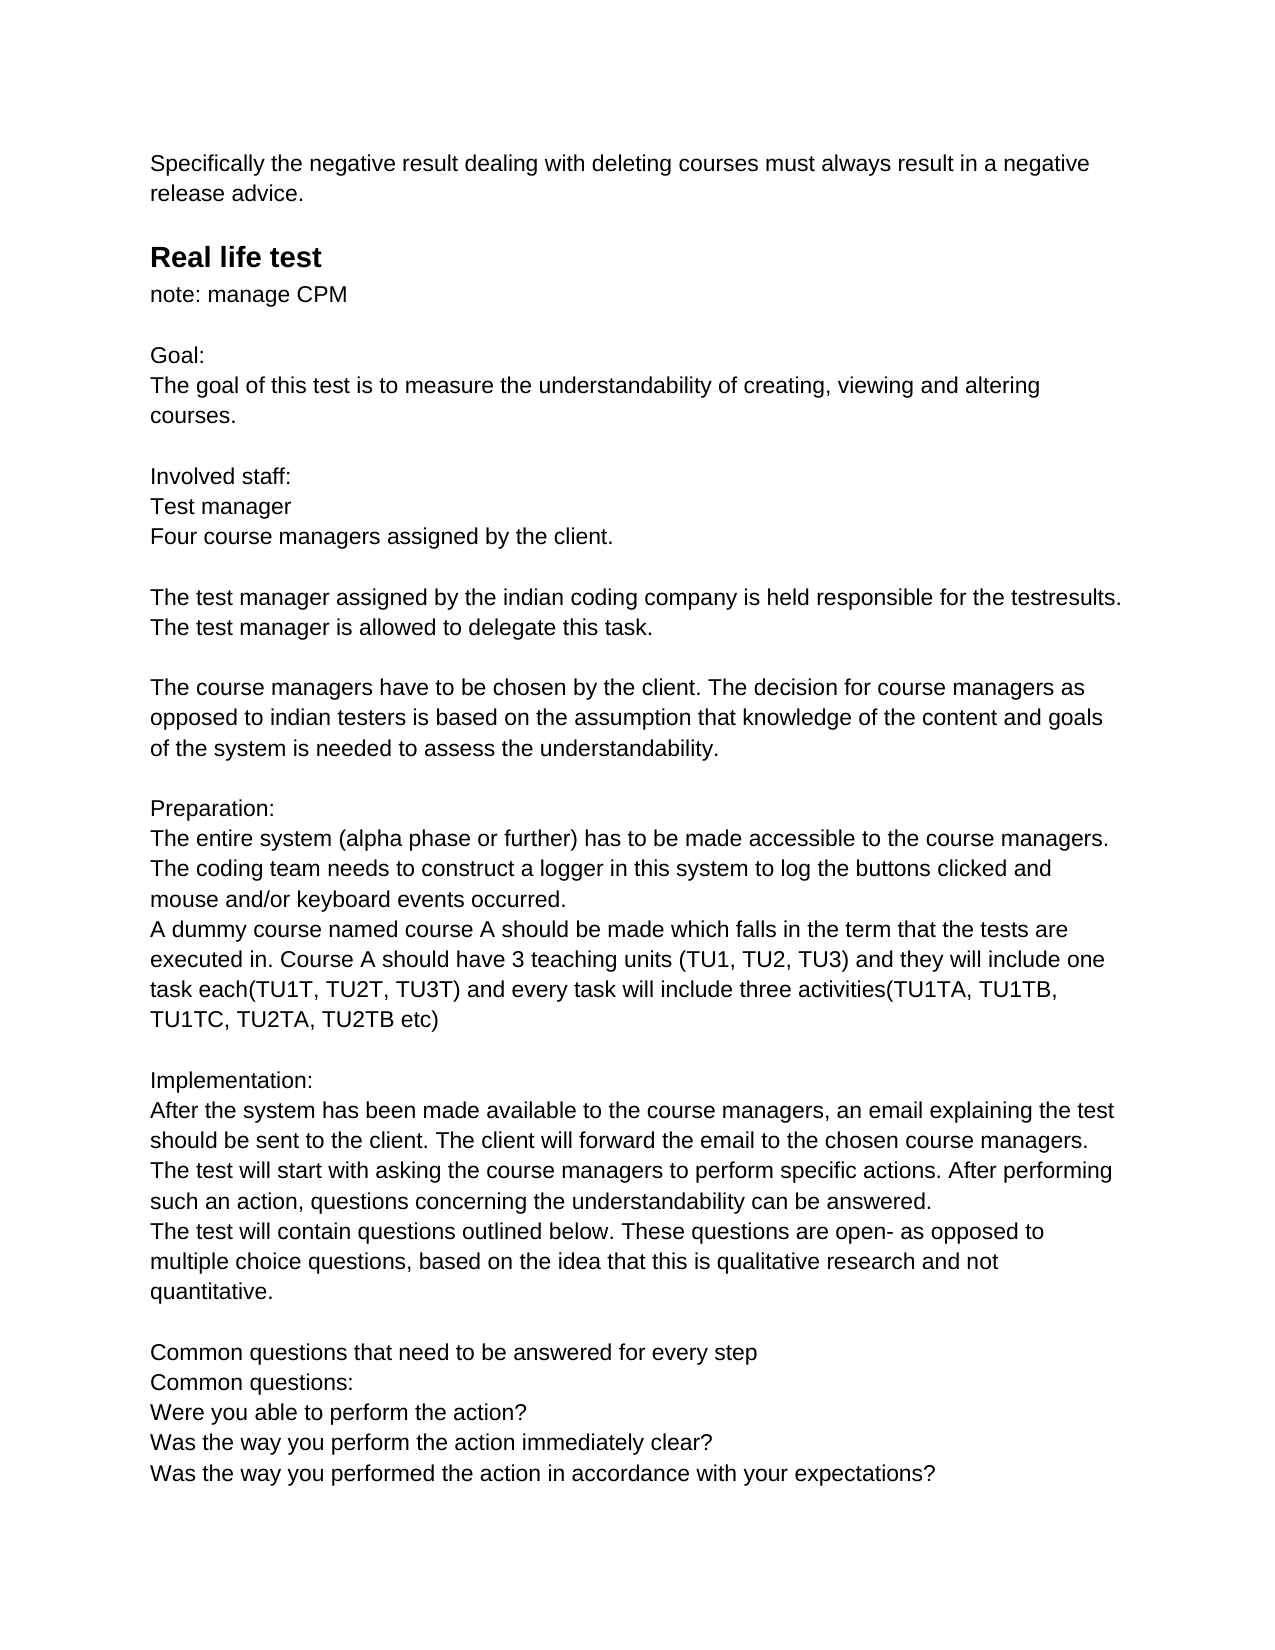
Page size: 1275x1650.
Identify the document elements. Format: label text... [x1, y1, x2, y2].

text The course managers have to be chosen by the client. The decision for course managers as opposed to indian testers is based on the assumption that knowledge of the content and goals of the system is needed to assess the understandability. [150, 674, 1125, 761]
subtitle Real life test [150, 239, 1125, 273]
text After the system has been made available to the course managers, an email explaining the test should be sent to the client. The client will forward the email to the chosen course managers. [150, 1097, 1125, 1154]
text Was the way you performed the action in accordance with your expectations? [150, 1459, 1125, 1486]
text The coding team needs to construct a logger in this system to log the buttons clicked and mouse and/or keyboard events occurred. [150, 855, 1125, 912]
text The test will start with asking the course managers to perform specific actions. After performing such an action, questions concerning the understandability can be answered. [150, 1157, 1125, 1214]
text Four course managers assigned by the client. [150, 523, 1125, 549]
text The goal of this test is to measure the understandability of creating, viewing and altering courses. [150, 372, 1125, 429]
text Common questions that need to be answered for every step [150, 1339, 1125, 1365]
text Involved staff: [150, 463, 1125, 489]
text Test manager [150, 493, 1125, 519]
text Common questions: [150, 1369, 1125, 1395]
text The test manager assigned by the indian coding company is held responsible for the testresults. The test manager is allowed to delegate this task. [150, 583, 1125, 640]
text The entire system (alpha phase or further) has to be made accessible to the course managers. [150, 825, 1125, 852]
text Goal: [150, 342, 1125, 368]
text The test will contain questions outlined below. These questions are open- as opposed to multiple choice questions, based on the idea that this is qualitative research and not quantitative. [150, 1218, 1125, 1305]
text Was the way you perform the action immediately clear? [150, 1429, 1125, 1456]
text A dummy course named course A should be made which falls in the term that the tests are executed in. Course A should have 3 teaching units (TU1, TU2, TU3) and they will include one task each(TU1T, TU2T, TU3T) and every task will include three activities(TU1TA, TU1TB, TU1TC, TU2TA, TU2TB etc) [150, 916, 1125, 1033]
text Implementation: [150, 1067, 1125, 1093]
text Were you able to perform the action? [150, 1399, 1125, 1426]
text note: manage CPM [150, 281, 1125, 308]
text Specifically the negative result dealing with deleting courses must always result in a negative release advice. [150, 150, 1125, 207]
text Preparation: [150, 795, 1125, 821]
